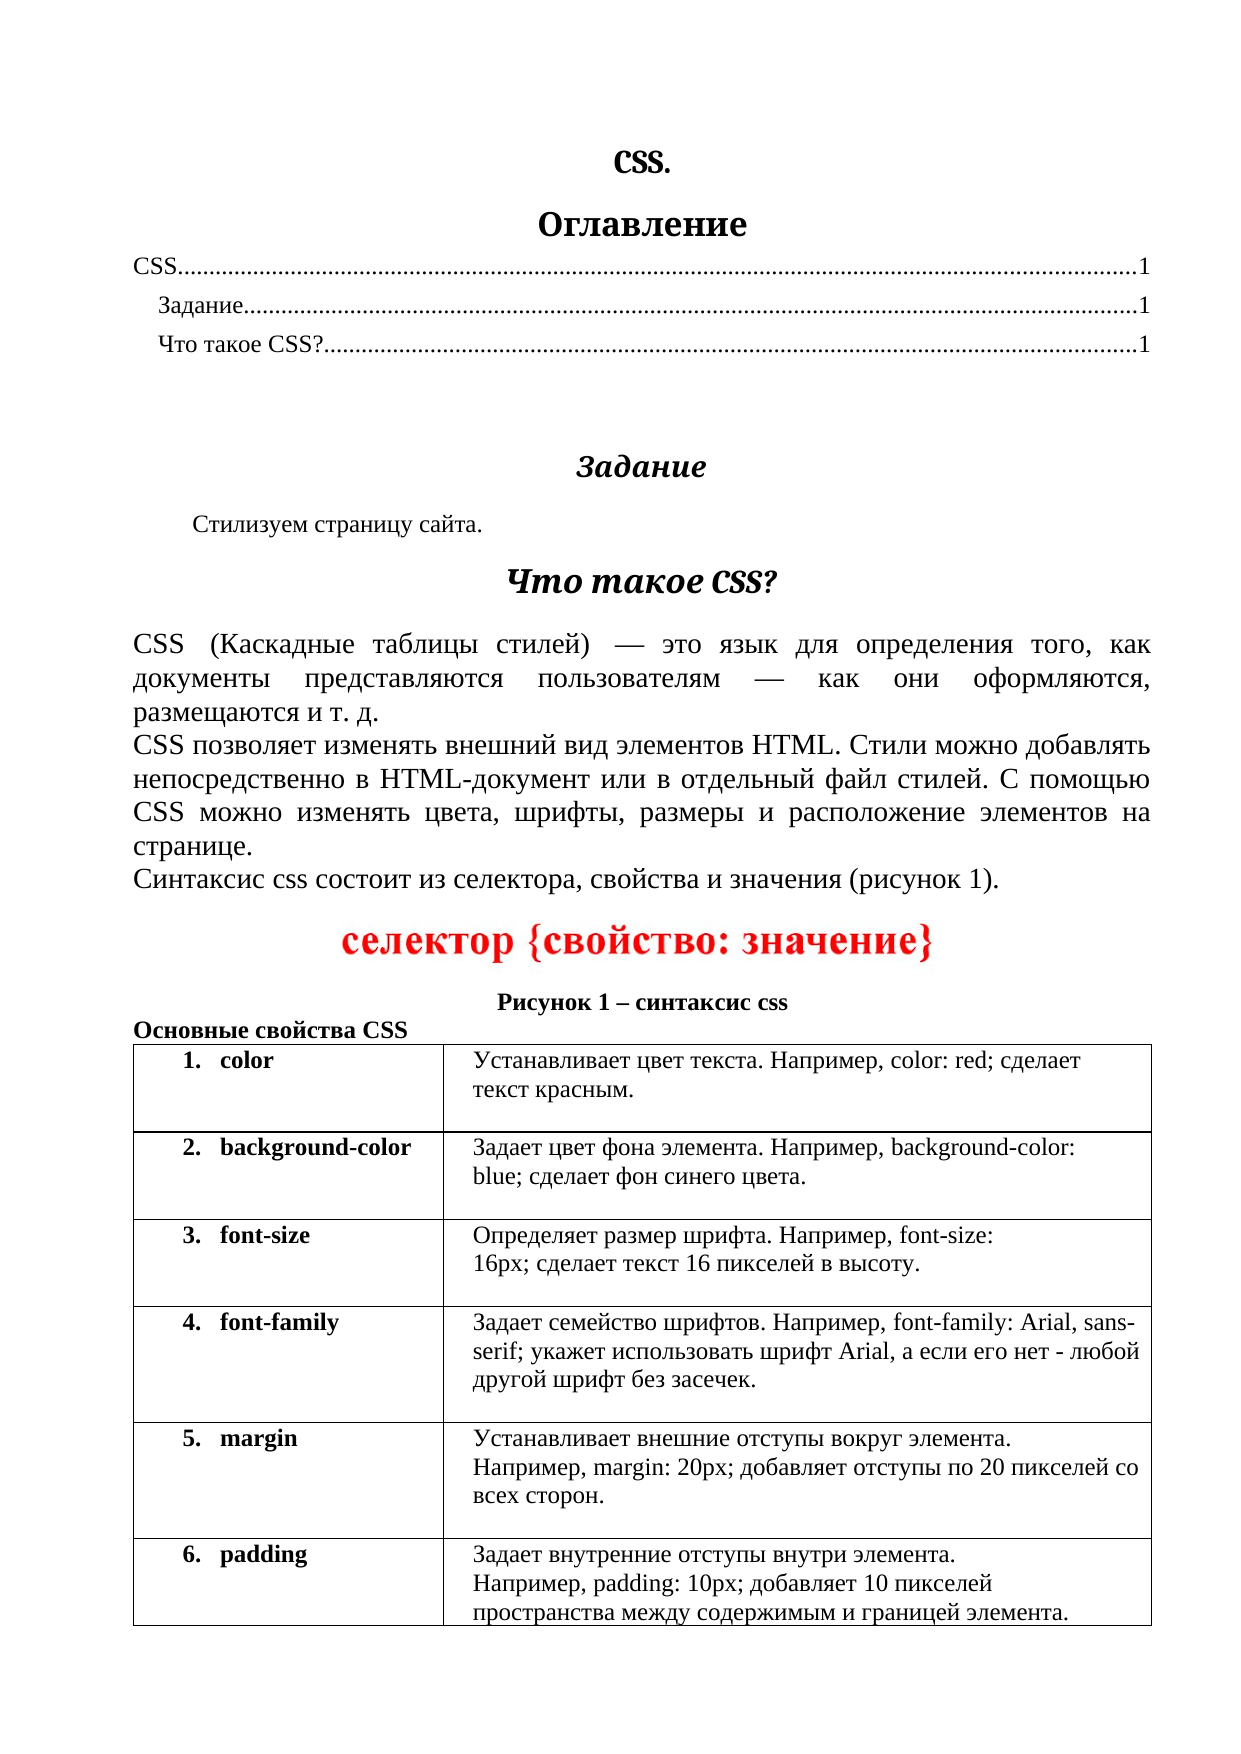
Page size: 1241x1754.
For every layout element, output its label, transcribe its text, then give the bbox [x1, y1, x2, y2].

text Рисунок 1 – синтаксис css [133, 987, 1152, 1015]
table_cell Устанавливает внешние отступы вокруг элемента. Например, margin: 20px; добавляет отступы по 20 пикселей со всех сторон. [444, 1423, 1151, 1538]
table_cell font-size [134, 1220, 443, 1306]
table_header Устанавливает цвет текста. Например, color: red; сделает текст красным. [444, 1045, 1151, 1131]
title CSS. [133, 143, 1152, 181]
table_cell Задает цвет фона элемента. Например, background-color: blue; сделает фон синего цвета. [444, 1133, 1151, 1219]
text Основные свойства CSS [133, 1015, 1152, 1044]
table_cell background-color [134, 1133, 443, 1219]
text CSS (Каскадные таблицы стилей) — это язык для определения того, как документы представляются пользователям — как они оформляются, размещаются и т. д. [133, 627, 1152, 727]
text Синтаксис css состоит из селектора, свойства и значения (рисунок 1). [133, 861, 1152, 895]
table_cell Задает семейство шрифтов. Например, font-family: Arial, sans-serif; укажет использовать шрифт Arial, а если его нет - любой другой шрифт без засечек. [444, 1307, 1151, 1422]
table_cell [444, 1539, 1151, 1625]
text CSS позволяет изменять внешний вид элементов HTML. Стили можно добавлять непосредственно в HTML-документ или в отдельный файл стилей. С помощью CSS можно изменять цвета, шрифты, размеры и расположение элементов на странице. [133, 727, 1152, 861]
subtitle Что такое CSS? [133, 563, 1152, 602]
table_cell margin [134, 1423, 443, 1538]
table_header color [134, 1045, 443, 1131]
text Стилизуем страницу сайта. [133, 509, 1152, 538]
picture [319, 895, 965, 987]
table_cell font-family [134, 1307, 443, 1422]
table_cell Определяет размер шрифта. Например, font-size: 16px; сделает текст 16 пикселей в высоту. [444, 1220, 1151, 1306]
subtitle Задание [133, 451, 1152, 484]
table_cell padding [134, 1539, 443, 1625]
